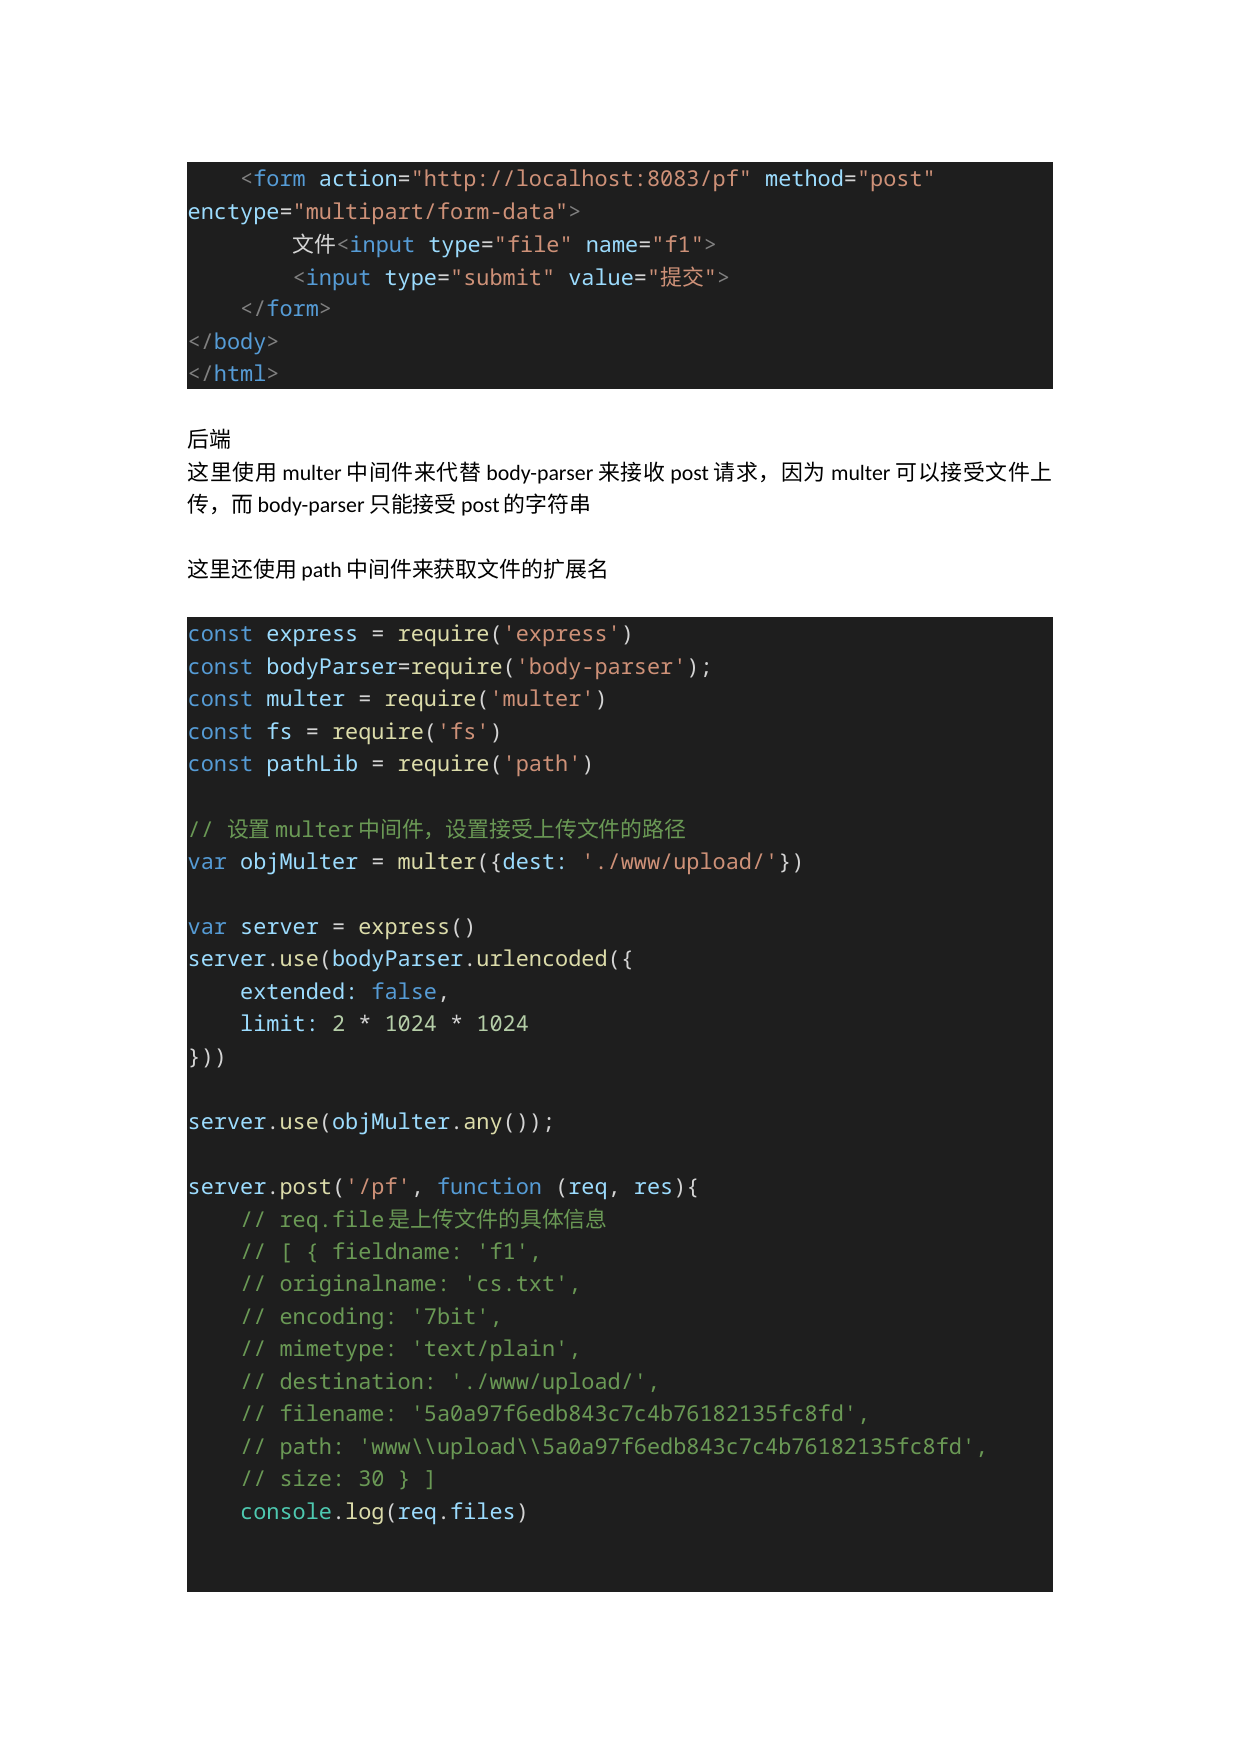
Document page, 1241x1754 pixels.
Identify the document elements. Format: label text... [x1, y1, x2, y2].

text 后端 [187, 422, 1053, 454]
text const bodyParser=require('body-parser'); [187, 649, 1053, 682]
text // path: 'www\\upload\\5a0a97f6edb843c7c4b76182135fc8fd', [187, 1429, 1053, 1462]
text // size: 30 } ] [187, 1462, 1053, 1494]
text <input type="submit" value="提交"> [187, 259, 1053, 292]
text server.use(bodyParser.urlencoded({ [187, 942, 1053, 974]
text const pathLib = require('path') [187, 747, 1053, 779]
text // req.file是上传文件的具体信息 [187, 1202, 1053, 1234]
text const multer = require('multer') [187, 682, 1053, 714]
text </html> [187, 357, 1053, 389]
text // destination: './www/upload/', [187, 1364, 1053, 1397]
text // filename: '5a0a97f6edb843c7c4b76182135fc8fd', [187, 1397, 1053, 1429]
text 这里使用multer中间件来代替body-parser来接收post请求，因为multer可以接受文件上传，而body-parser只能接受post的字符串 [187, 454, 1053, 519]
text <form action="http://localhost:8083/pf" method="post" enctype="multipart/form-data"> [187, 162, 1053, 227]
text // [ { fieldname: 'f1', [187, 1234, 1053, 1267]
text const fs = require('fs') [187, 714, 1053, 747]
text server.post('/pf', function (req, res){ [187, 1169, 1053, 1202]
text var objMulter = multer({dest: './www/upload/'}) [187, 844, 1053, 877]
text const express = require('express') [187, 617, 1053, 649]
text // 设置multer中间件，设置接受上传文件的路径 [187, 812, 1053, 844]
text var server = express() [187, 909, 1053, 942]
text 这里还使用path中间件来获取文件的扩展名 [187, 552, 1053, 584]
text // originalname: 'cs.txt', [187, 1267, 1053, 1299]
text </form> [187, 292, 1053, 324]
text </body> [187, 324, 1053, 357]
text extended: false, [187, 974, 1053, 1007]
text // encoding: '7bit', [187, 1299, 1053, 1332]
text limit: 2 * 1024 * 1024 [187, 1007, 1053, 1039]
text server.use(objMulter.any()); [187, 1104, 1053, 1137]
text })) [187, 1039, 1053, 1072]
text // mimetype: 'text/plain', [187, 1332, 1053, 1364]
text console.log(req.files) [187, 1494, 1053, 1527]
text 文件<input type="file" name="f1"> [187, 227, 1053, 259]
